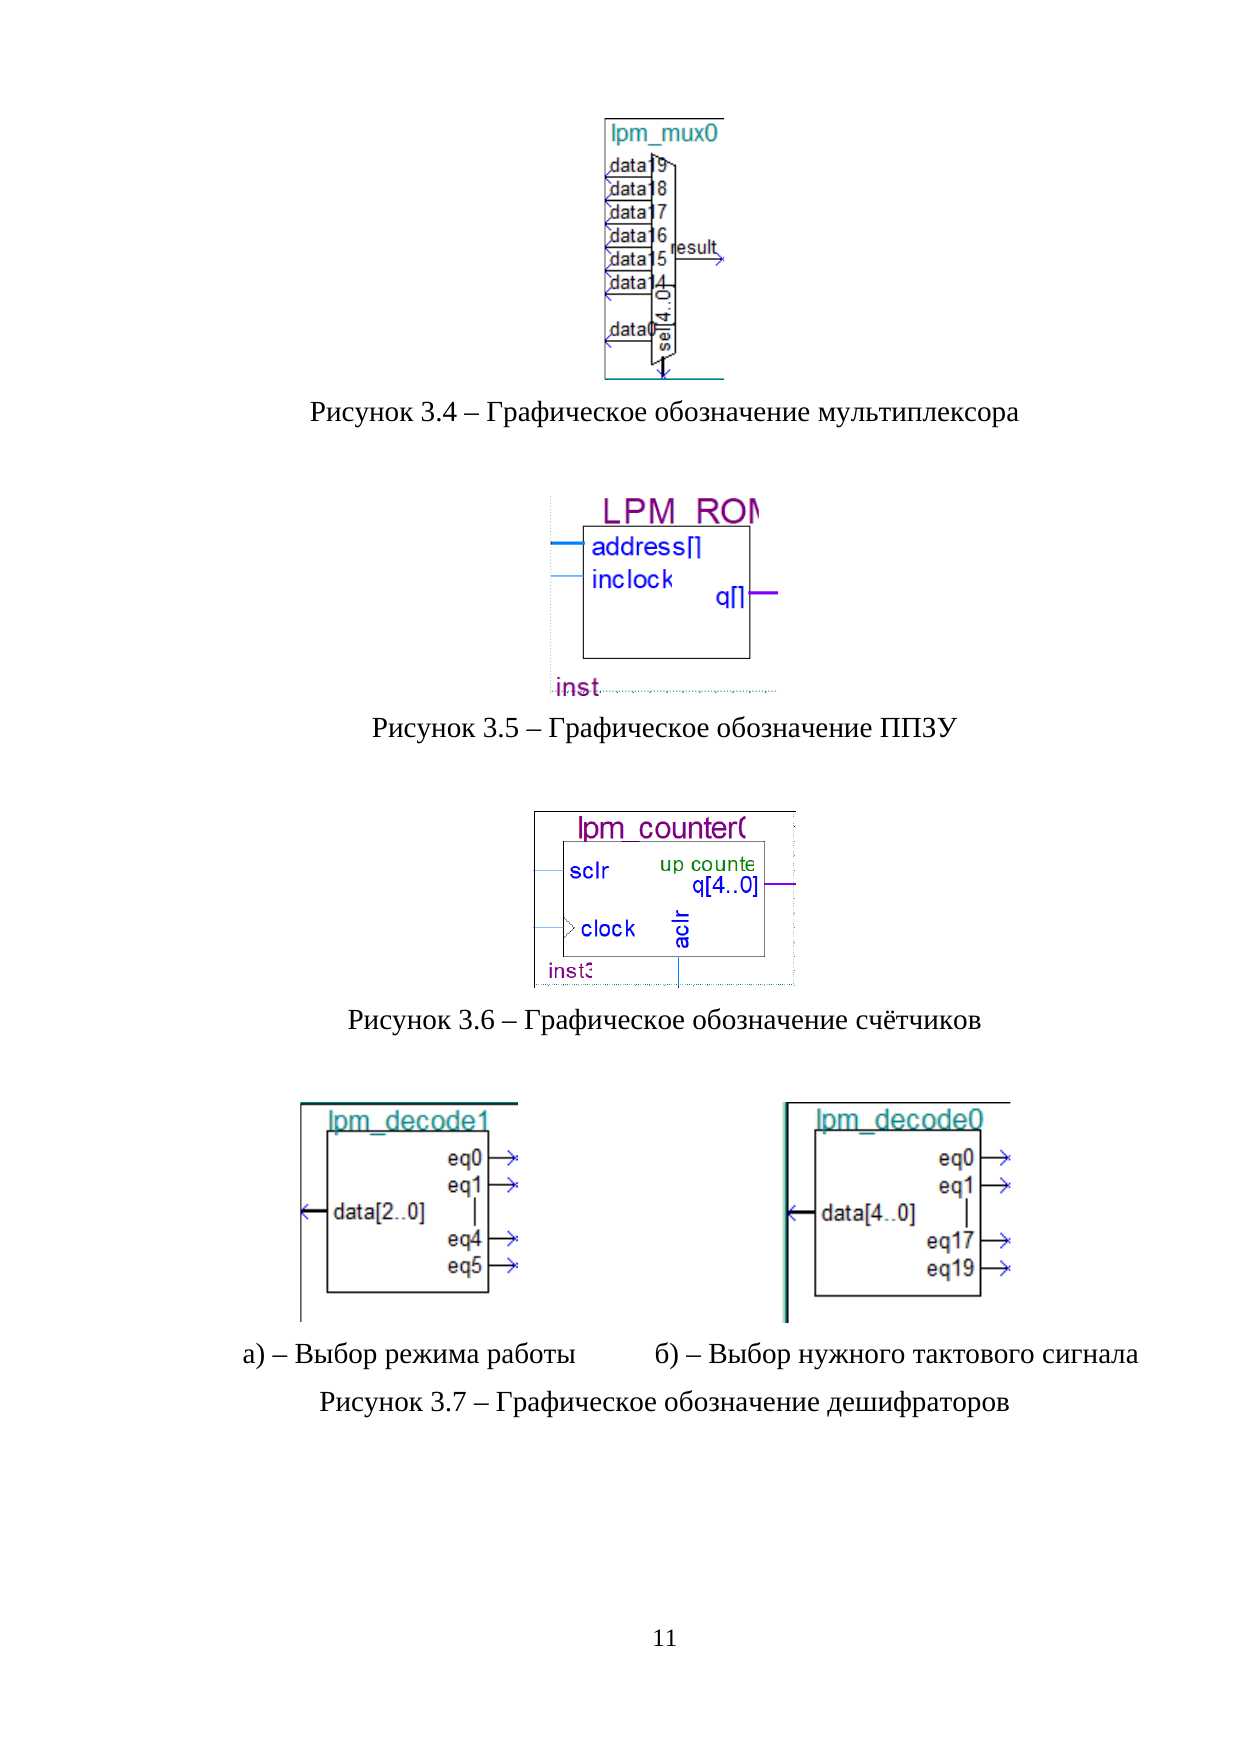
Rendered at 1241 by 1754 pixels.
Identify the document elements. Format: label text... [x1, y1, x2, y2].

text Рисунок 3.6 – Графическое обозначение счётчиков [177, 1002, 1152, 1036]
picture [604, 118, 725, 380]
text Рисунок 3.5 – Графическое обозначение ППЗУ [177, 710, 1152, 743]
picture [782, 1102, 1011, 1323]
table_header а) – Выбор режима работы [177, 1103, 641, 1384]
text Рисунок 3.4 – Графическое обозначение мультиплексора [177, 394, 1152, 427]
picture [533, 810, 796, 988]
picture [300, 1102, 518, 1322]
table_header б) – Выбор нужного тактового сигнала [641, 1103, 1152, 1384]
picture [550, 494, 779, 696]
text Рисунок 3.7 – Графическое обозначение дешифраторов [177, 1384, 1152, 1418]
